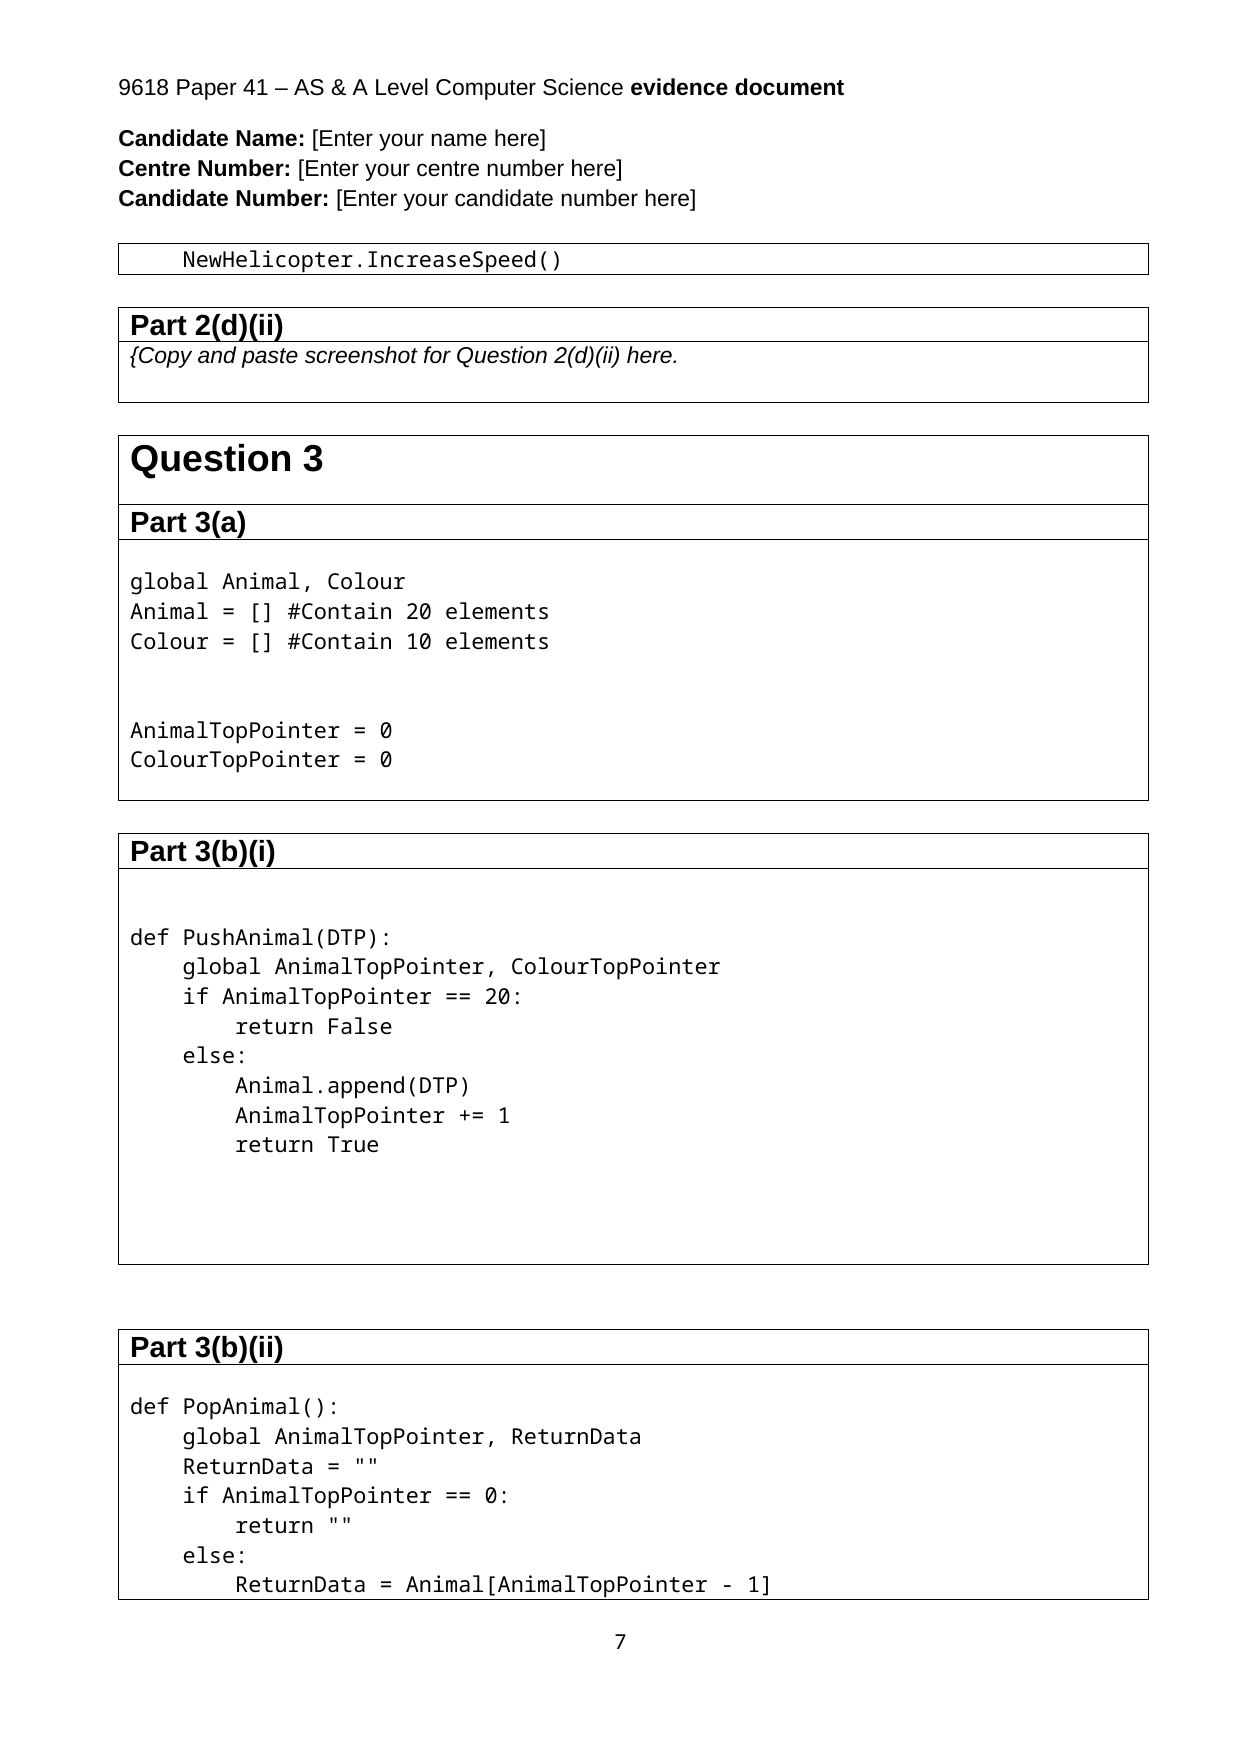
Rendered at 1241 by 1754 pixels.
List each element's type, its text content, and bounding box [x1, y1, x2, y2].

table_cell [119, 1365, 1148, 1599]
table_header Question 3 [119, 436, 1148, 504]
table_header Part 2(d)(ii) [119, 308, 1148, 341]
table_cell global Animal, Colour Animal = [] #Contain 20 elements Colour = [] #Contain 10 elements AnimalTopPointer = 0 ColourTopPointer = 0 [119, 540, 1148, 800]
table_header Part 3(b)(ii) [119, 1330, 1148, 1364]
table_header Part 3(b)(i) [119, 834, 1148, 868]
table_cell Part 3(a) [119, 505, 1148, 538]
table_cell {Copy and paste screenshot for Question 2(d)(ii) here. [119, 342, 1148, 402]
table_cell def PushAnimal(DTP): global AnimalTopPointer, ColourTopPointer if AnimalTopPointer == 20: return False else: Animal.append(DTP) AnimalTopPointer += 1 return True [119, 869, 1148, 1264]
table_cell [119, 244, 1148, 274]
